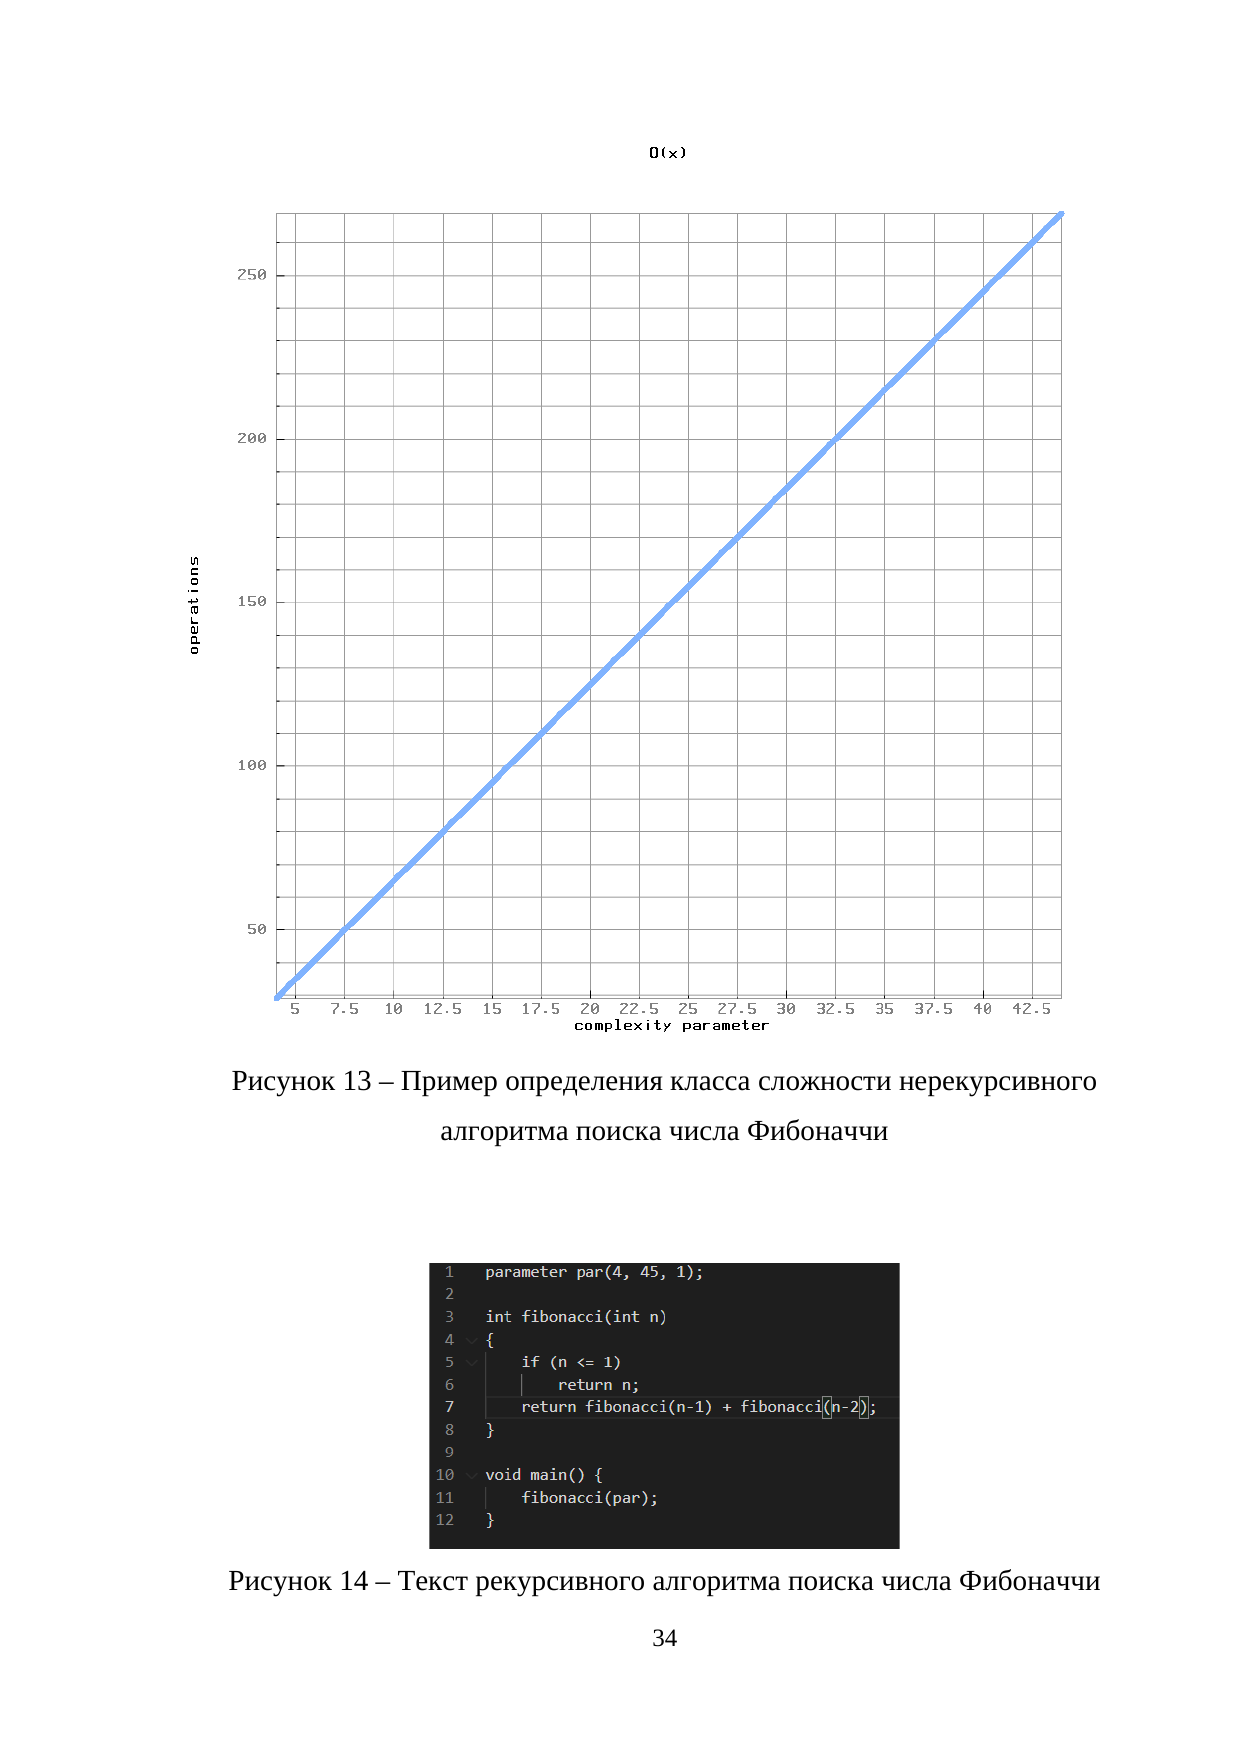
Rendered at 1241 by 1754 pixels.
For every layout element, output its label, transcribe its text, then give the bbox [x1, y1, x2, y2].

list Рисунок 14 – Текст рекурсивного алгоритма поиска числа Фибоначчи [177, 1563, 1152, 1597]
picture [429, 1263, 900, 1549]
picture [177, 118, 1152, 1049]
text Рисунок 13 – Пример определения класса сложности нерекурсивного алгоритма поиска числа Фибоначчи [177, 1063, 1152, 1147]
